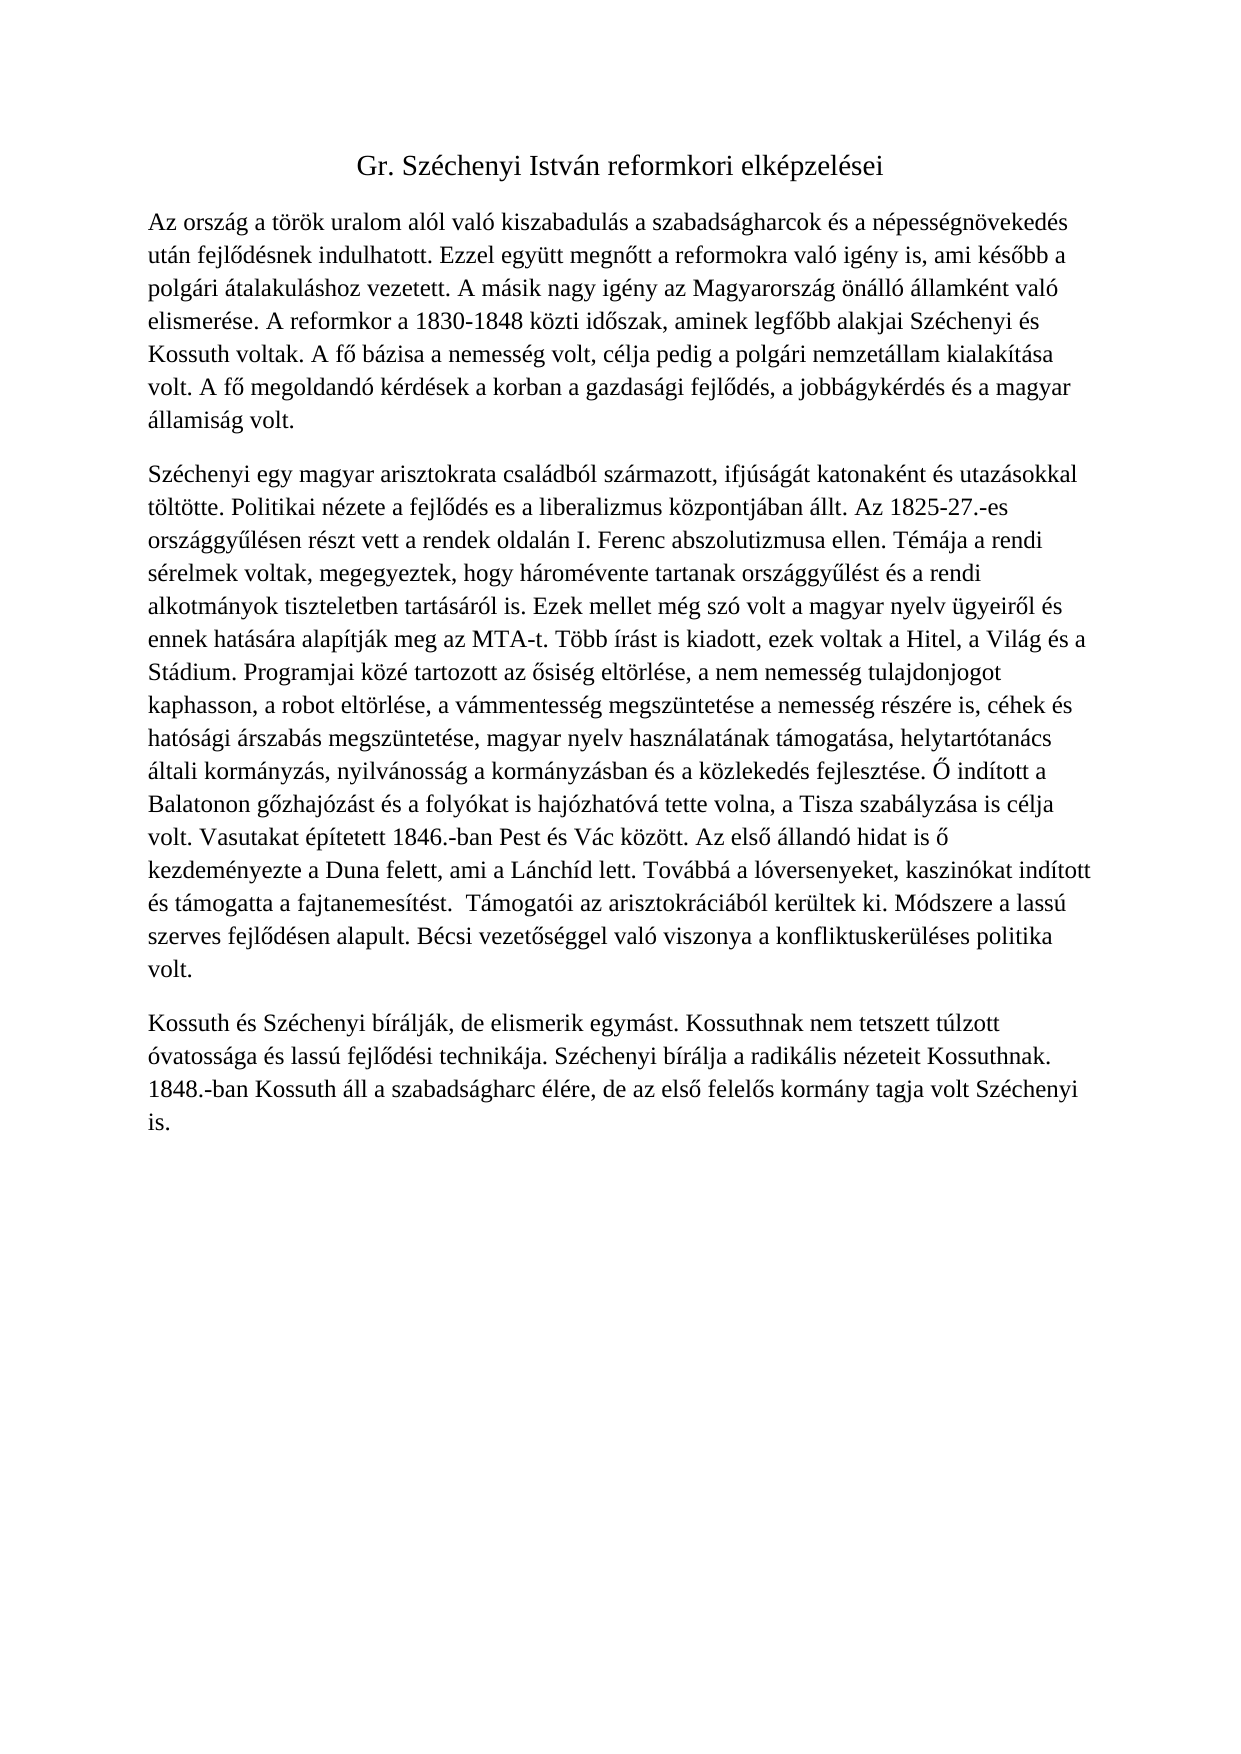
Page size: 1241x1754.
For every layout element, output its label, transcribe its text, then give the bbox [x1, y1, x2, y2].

text Az ország a török uralom alól való kiszabadulás a szabadságharcok és a népességnövekedés után fejlődésnek indulhatott. Ezzel együtt megnőtt a reformokra való igény is, ami később a polgári átalakuláshoz vezetett. A másik nagy igény az Magyarország önálló államként való elismerése. A reformkor a 1830-1848 közti időszak, aminek legfőbb alakjai Széchenyi és Kossuth voltak. A fő bázisa a nemesség volt, célja pedig a polgári nemzetállam kialakítása volt. A fő megoldandó kérdések a korban a gazdasági fejlődés, a jobbágykérdés és a magyar államiság volt. [148, 207, 1093, 434]
text Széchenyi egy magyar arisztokrata családból származott, ifjúságát katonaként és utazásokkal töltötte. Politikai nézete a fejlődés es a liberalizmus központjában állt. Az 1825-27.-es országgyűlésen részt vett a rendek oldalán I. Ferenc abszolutizmusa ellen. Témája a rendi sérelmek voltak, megegyeztek, hogy háromévente tartanak országgyűlést és a rendi alkotmányok tiszteletben tartásáról is. Ezek mellet még szó volt a magyar nyelv ügyeiről és ennek hatására alapítják meg az MTA-t. Több írást is kiadott, ezek voltak a Hitel, a Világ és a Stádium. Programjai közé tartozott az ősiség eltörlése, a nem nemesség tulajdonjogot kaphasson, a robot eltörlése, a vámmentesség megszüntetése a nemesség részére is, céhek és hatósági árszabás megszüntetése, magyar nyelv használatának támogatása, helytartótanács általi kormányzás, nyilvánosság a kormányzásban és a közlekedés fejlesztése. Ő indított a Balatonon gőzhajózást és a folyókat is hajózhatóvá tette volna, a Tisza szabályzása is célja volt. Vasutakat építetett 1846.-ban Pest és Vác között. Az első állandó hidat is ő kezdeményezte a Duna felett, ami a Lánchíd lett. Továbbá a lóversenyeket, kaszinókat indított és támogatta a fajtanemesítést. Támogatói az arisztokráciából kerültek ki. Módszere a lassú szerves fejlődésen alapult. Bécsi vezetőséggel való viszonya a konfliktuskerüléses politika volt. [148, 459, 1093, 983]
text Kossuth és Széchenyi bírálják, de elismerik egymást. Kossuthnak nem tetszett túlzott óvatossága és lassú fejlődési technikája. Széchenyi bírálja a radikális nézeteit Kossuthnak. 1848.-ban Kossuth áll a szabadságharc élére, de az első felelős kormány tagja volt Széchenyi is. [148, 1008, 1093, 1136]
text Gr. Széchenyi István reformkori elképzelései [148, 148, 1093, 181]
